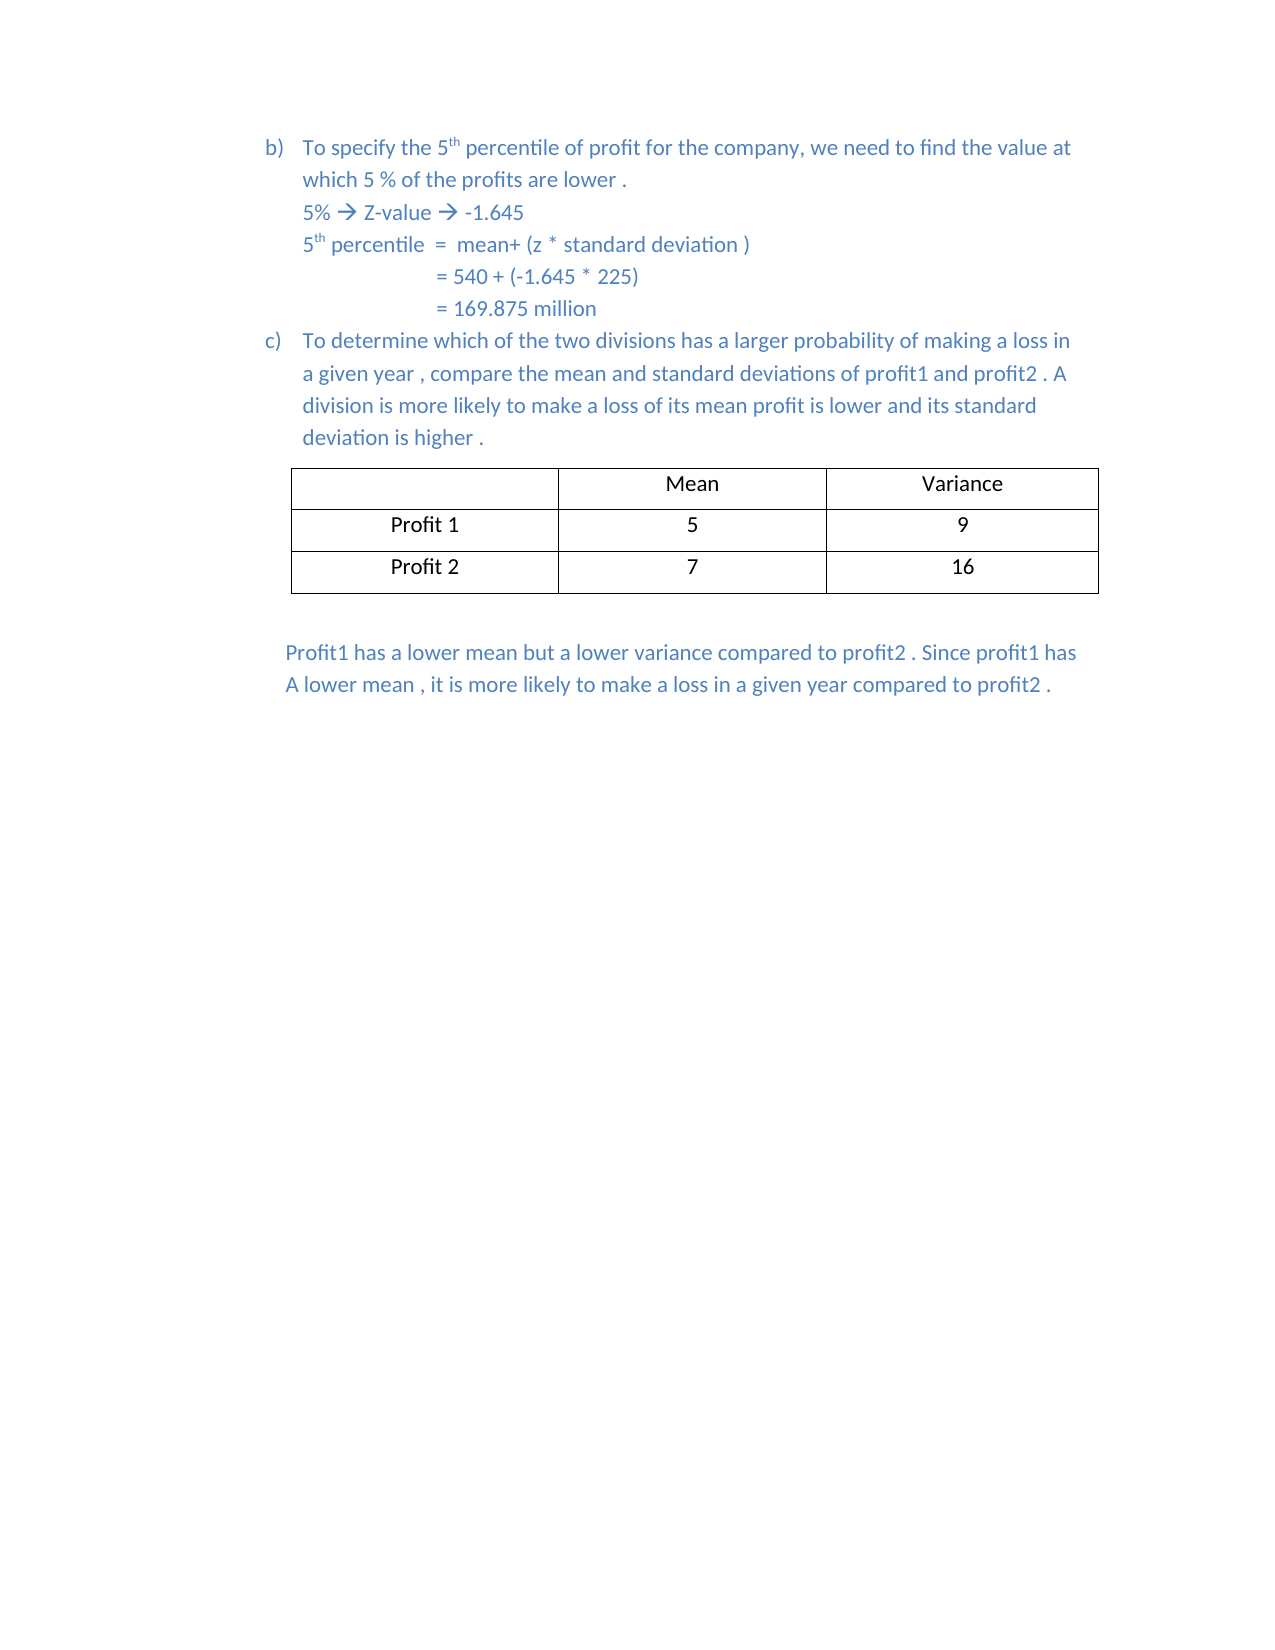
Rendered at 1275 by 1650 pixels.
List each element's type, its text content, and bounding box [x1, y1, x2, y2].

list = 540 + (-1.645 * 225) [302, 262, 1087, 290]
table_cell 16 [827, 552, 1098, 592]
table_header Mean [559, 469, 826, 509]
list To determine which of the two divisions has a larger probability of making a loss in a given year , compare the mean and standard deviations of profit1 and profit2 . A division is more likely to make a loss of its mean profit is lower and its standard deviation is higher . [265, 326, 1087, 451]
table_cell Profit 1 [292, 510, 558, 551]
list To specify the 5th percentile of profit for the company, we need to find the value at which 5 % of the profits are lower . [265, 133, 1087, 193]
table_cell 5 [559, 510, 826, 551]
list 5% Z-value -1.645 [302, 198, 1087, 226]
table_header Variance [827, 469, 1098, 509]
table_cell 7 [559, 552, 826, 592]
text A lower mean , it is more likely to make a loss in a given year compared to profit2 . [187, 670, 1087, 698]
table_cell 9 [827, 510, 1098, 551]
list = 169.875 million [302, 294, 1087, 322]
list 5th percentile = mean+ (z * standard deviation ) [302, 230, 1087, 258]
table_header [292, 469, 558, 509]
text Profit1 has a lower mean but a lower variance compared to profit2 . Since profit1 has [187, 638, 1087, 666]
table_cell Profit 2 [292, 552, 558, 592]
